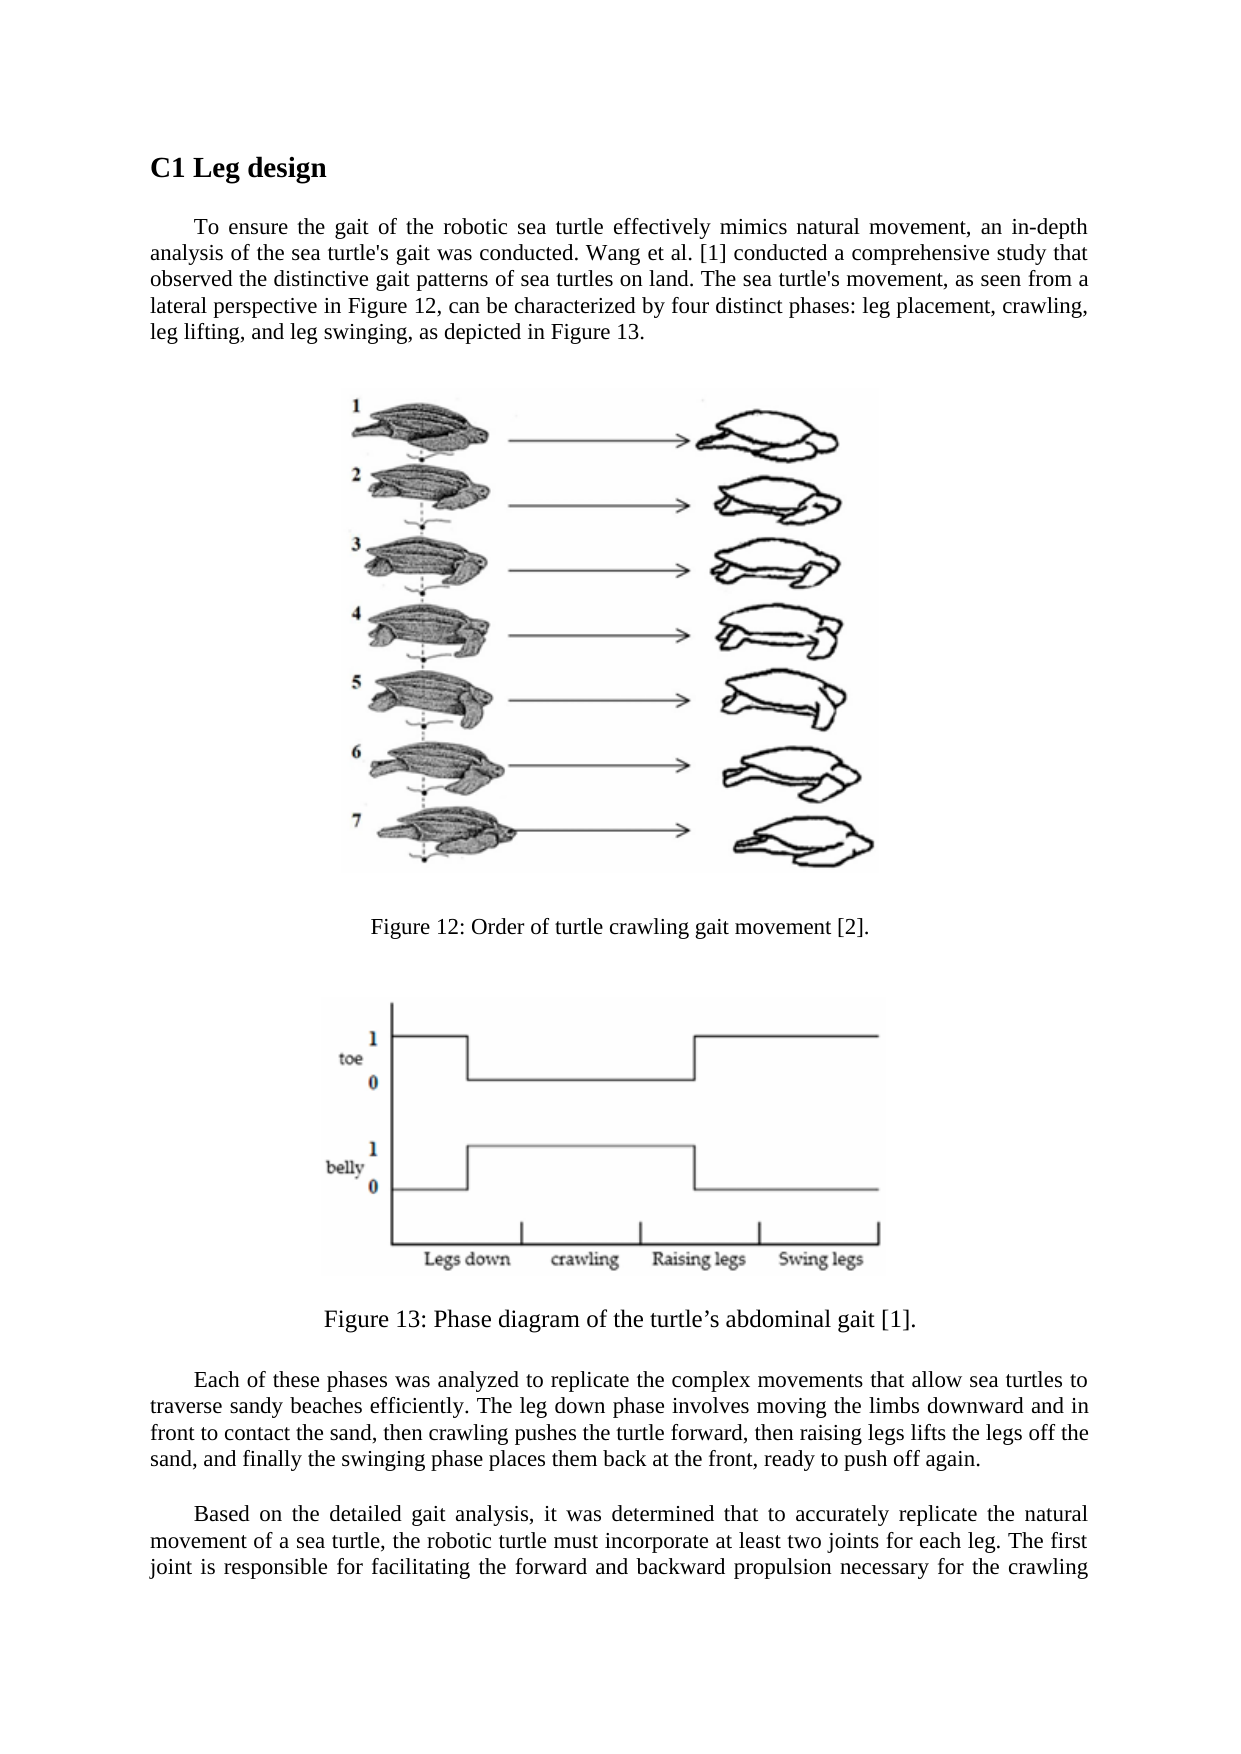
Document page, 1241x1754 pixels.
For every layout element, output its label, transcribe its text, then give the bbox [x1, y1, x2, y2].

text To ensure the gait of the robotic sea turtle effectively mimics natural movement, an in-depth analysis of the sea turtle's gait was conducted. Wang et al. [1] conducted a comprehensive study that observed the distinctive gait patterns of sea turtles on land. The sea turtle's movement, as seen from a lateral perspective in Figure 12, can be characterized by four distinct phases: leg placement, crawling, leg lifting, and leg swinging, as depicted in Figure 13. [150, 213, 1090, 344]
picture [271, 989, 970, 1282]
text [150, 1501, 1090, 1579]
text Figure 13: Phase diagram of the turtle’s abdominal gait [1]. [150, 1304, 1090, 1332]
picture [311, 373, 929, 884]
text C1 Leg design [150, 150, 1090, 183]
text Each of these phases was analyzed to replicate the complex movements that allow sea turtles to traverse sandy beaches efficiently. The leg down phase involves moving the limbs downward and in front to contact the sand, then crawling pushes the turtle forward, then raising legs lifts the legs off the sand, and finally the swinging phase places them back at the front, ready to push off again. [150, 1366, 1090, 1471]
text Figure 12: Order of turtle crawling gait movement [2]. [150, 913, 1090, 939]
